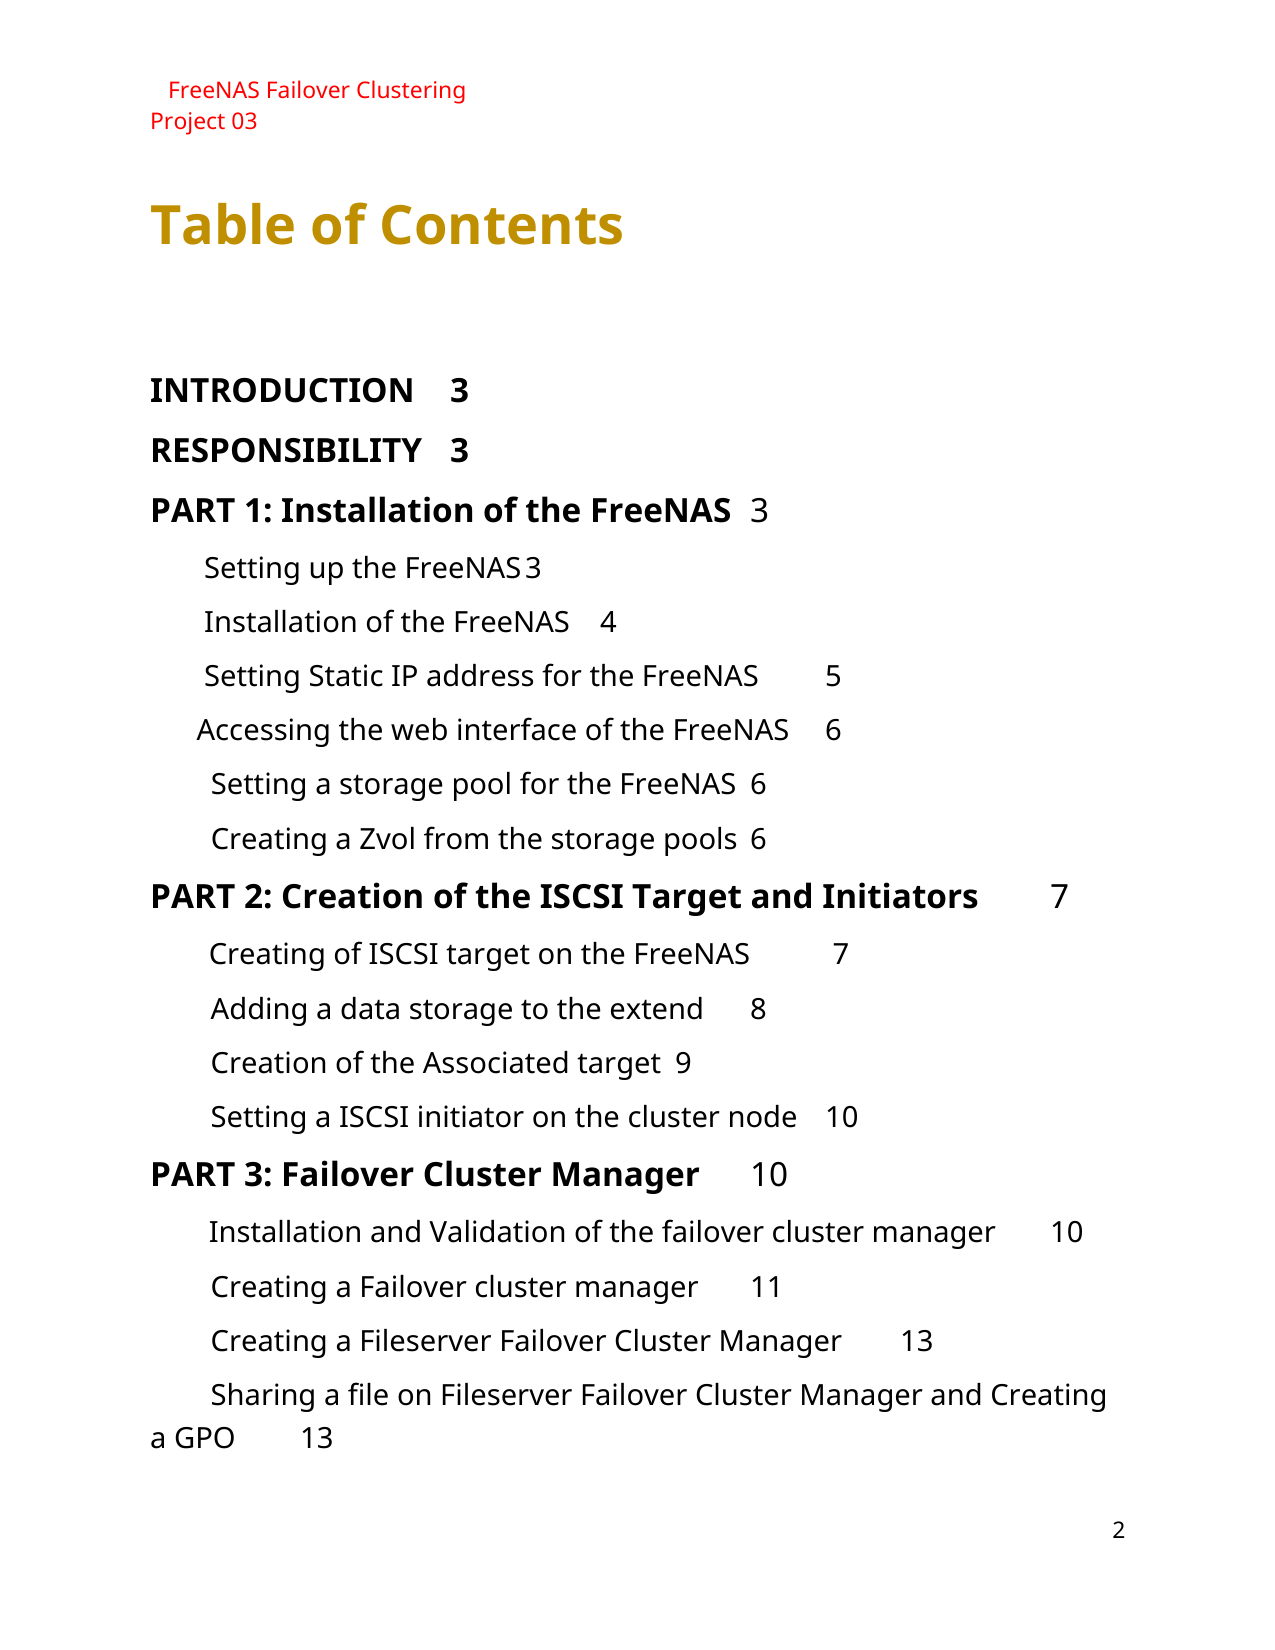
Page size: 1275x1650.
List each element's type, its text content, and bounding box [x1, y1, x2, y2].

text Setting a storage pool for the FreeNAS 6 [150, 764, 1125, 803]
text INTRODUCTION 3 [150, 366, 1125, 412]
text Setting Static IP address for the FreeNAS 5 [196, 656, 1125, 695]
text Setting a ISCSI initiator on the cluster node 10 [150, 1096, 1125, 1136]
text Creating a Failover cluster manager 11 [150, 1266, 1125, 1306]
text Sharing a file on Fileserver Failover Cluster Manager and Creating a GPO 13 [150, 1374, 1125, 1457]
text Installation of the FreeNAS 4 [196, 601, 1125, 641]
text RESPONSIBILITY 3 [150, 427, 1125, 472]
text PART 1: Installation of the FreeNAS 3 [150, 487, 1125, 532]
text Accessing the web interface of the FreeNAS 6 [196, 709, 1125, 749]
text PART 3: Failover Cluster Manager 10 [150, 1151, 1125, 1196]
text Creating a Zvol from the storage pools 6 [150, 818, 1125, 858]
text Table of Contents [150, 186, 1125, 260]
text Installation and Validation of the failover cluster manager 10 [150, 1211, 1125, 1251]
text PART 2: Creation of the ISCSI Target and Initiators 7 [150, 873, 1125, 918]
text Creating a Fileserver Failover Cluster Manager 13 [150, 1320, 1125, 1360]
text Adding a data storage to the extend 8 [150, 988, 1125, 1028]
text Creation of the Associated target 9 [150, 1042, 1125, 1082]
text Setting up the FreeNAS 3 [196, 547, 1125, 587]
text Creating of ISCSI target on the FreeNAS 7 [150, 933, 1125, 973]
